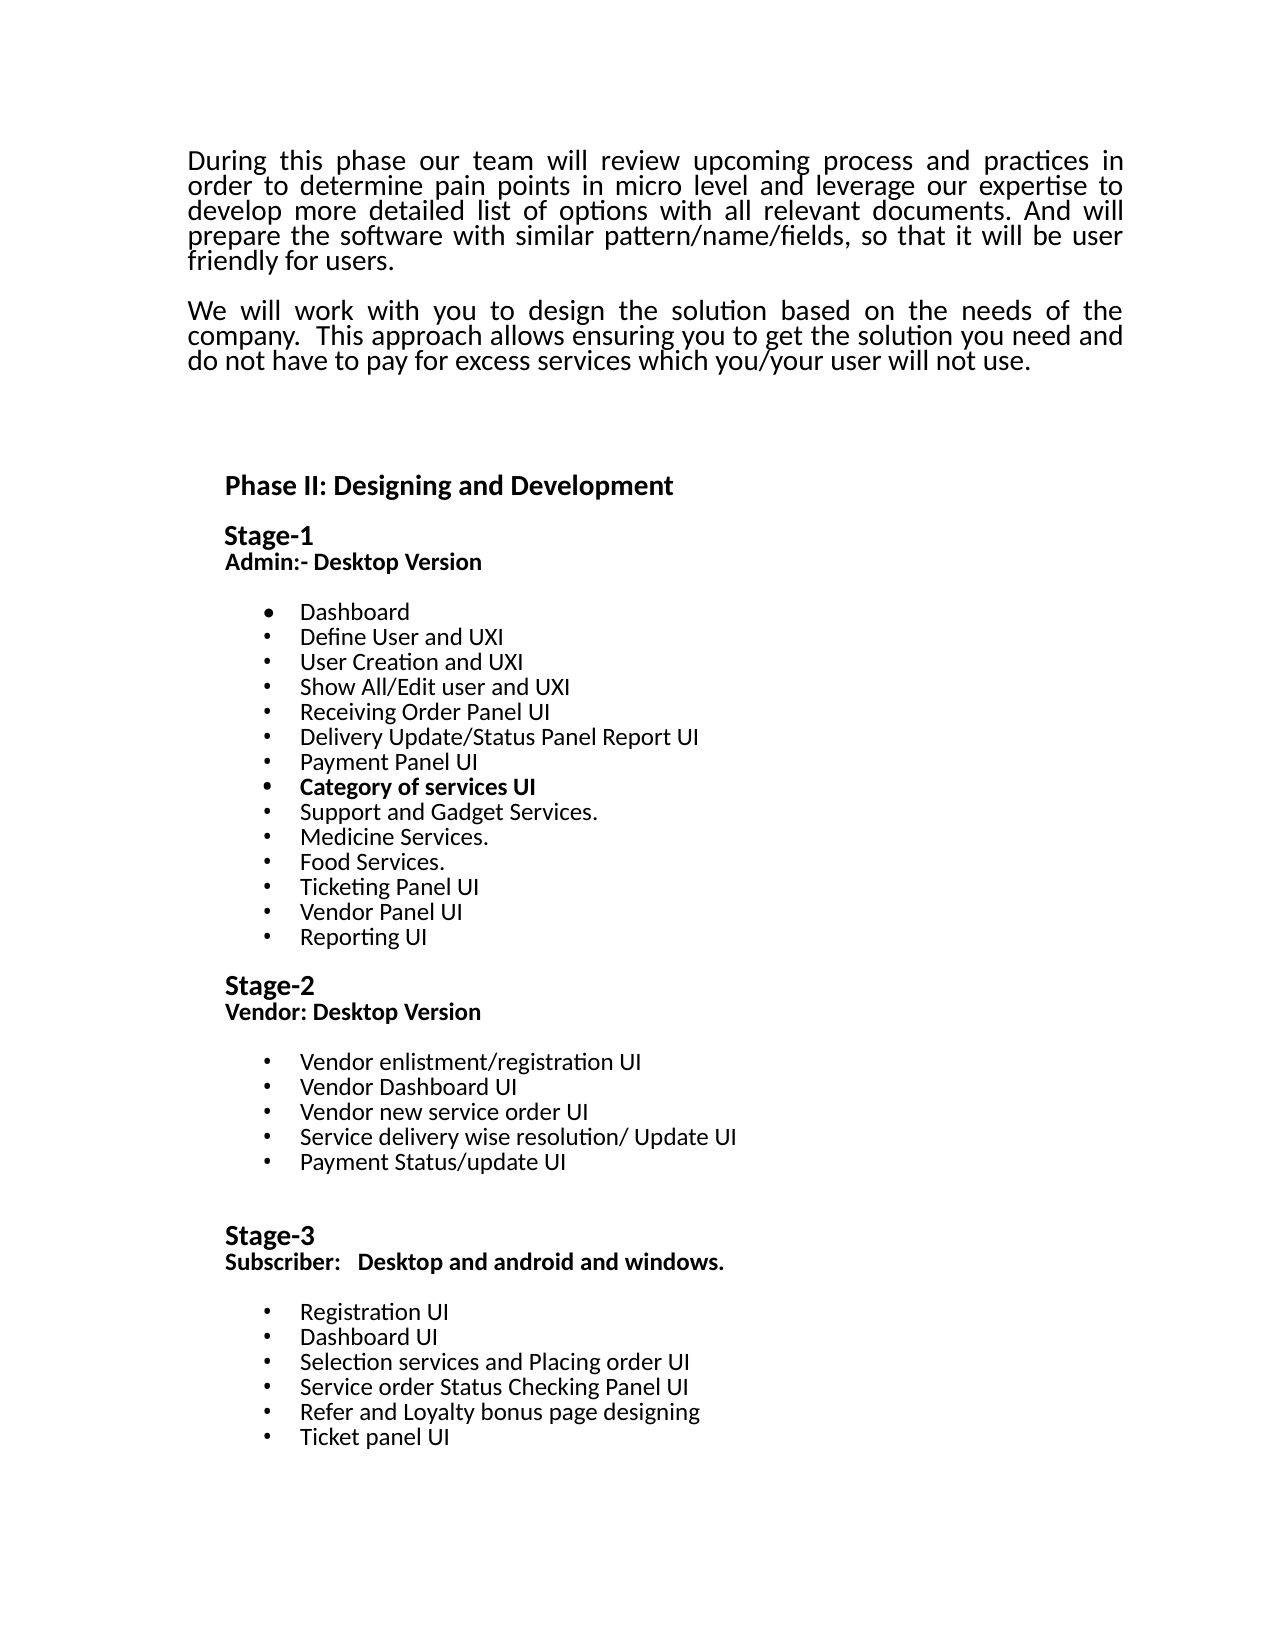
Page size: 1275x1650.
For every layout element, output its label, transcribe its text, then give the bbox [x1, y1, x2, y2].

list Vendor Dashboard UI [262, 1075, 1125, 1100]
list Vendor enlistment/registration UI [262, 1050, 1125, 1075]
list Service order Status Checking Panel UI [262, 1375, 1125, 1400]
list Service delivery wise resolution/ Update UI [262, 1125, 1125, 1150]
list Registration UI [262, 1300, 1125, 1325]
list Dashboard [262, 600, 1125, 625]
list Define User and UXI [262, 625, 1125, 650]
list Refer and Loyalty bonus page designing [262, 1400, 1125, 1425]
text Stage-1 [187, 525, 1125, 550]
text Vendor: Desktop Version [187, 1000, 1125, 1025]
list Selection services and Placing order UI [262, 1350, 1125, 1375]
text Stage-2 [187, 975, 1125, 1000]
list Payment Status/update UI [262, 1150, 1125, 1175]
text Subscriber: Desktop and android and windows. [187, 1250, 1125, 1275]
list Support and Gadget Services. [262, 800, 1125, 825]
list Vendor new service order UI [262, 1100, 1125, 1125]
list Receiving Order Panel UI [262, 700, 1125, 725]
list Medicine Services. [262, 825, 1125, 850]
list Reporting UI [262, 925, 1125, 950]
list Payment Panel UI [262, 750, 1125, 775]
text Phase II: Designing and Development [187, 475, 1125, 500]
text Stage-3 [187, 1225, 1125, 1250]
list Show All/Edit user and UXI [262, 675, 1125, 700]
list Category of services UI [262, 775, 1125, 800]
list Delivery Update/Status Panel Report UI [262, 725, 1125, 750]
list Food Services. [262, 850, 1125, 875]
list Ticket panel UI [262, 1425, 1125, 1450]
text Admin:- Desktop Version [187, 550, 1125, 575]
list Dashboard UI [262, 1325, 1125, 1350]
list Vendor Panel UI [262, 900, 1125, 925]
text We will work with you to design the solution based on the needs of the company. This approach allows ensuring you to get the solution you need and do not have to pay for excess services which you/your user will not use. [187, 300, 1125, 375]
list User Creation and UXI [262, 650, 1125, 675]
text During this phase our team will review upcoming process and practices in order to determine pain points in micro level and leverage our expertise to develop more detailed list of options with all relevant documents. And will prepare the software with similar pattern/name/fields, so that it will be user friendly for users. [187, 150, 1125, 275]
list Ticketing Panel UI [262, 875, 1125, 900]
